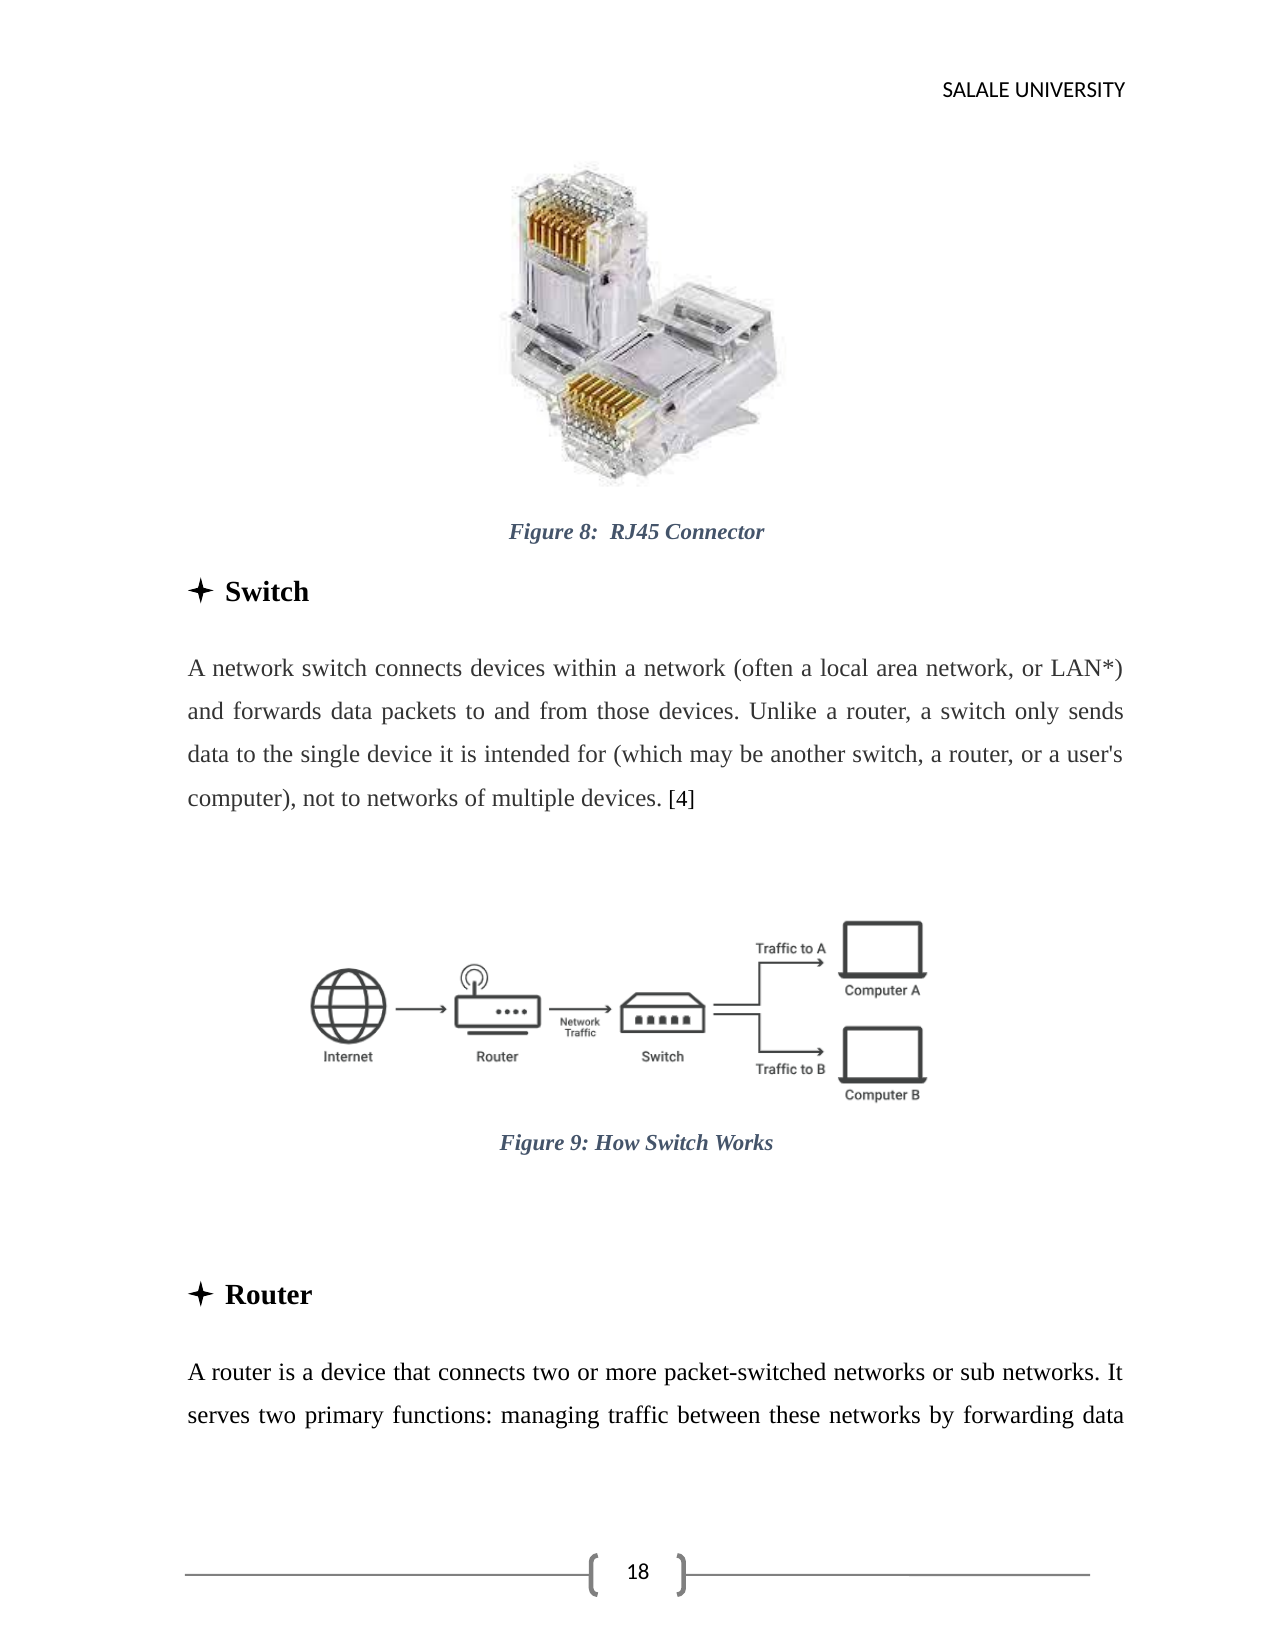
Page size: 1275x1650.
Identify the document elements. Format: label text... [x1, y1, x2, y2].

picture [295, 897, 980, 1112]
text A network switch connects devices within a network (often a local area network, or LAN*) and forwards data packets to and from those devices. Unlike a router, a switch only sends data to the single device it is intended for (which may be another switch, a router, or a user's computer), not to networks of multiple devices. [187, 653, 1125, 811]
text Figure 8: RJ45 Connector [150, 518, 1125, 544]
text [187, 1357, 1125, 1428]
list Switch [187, 574, 1125, 607]
text Figure 9: How Switch Works [150, 1129, 1125, 1156]
picture [462, 150, 813, 501]
list Router [187, 1277, 1125, 1311]
